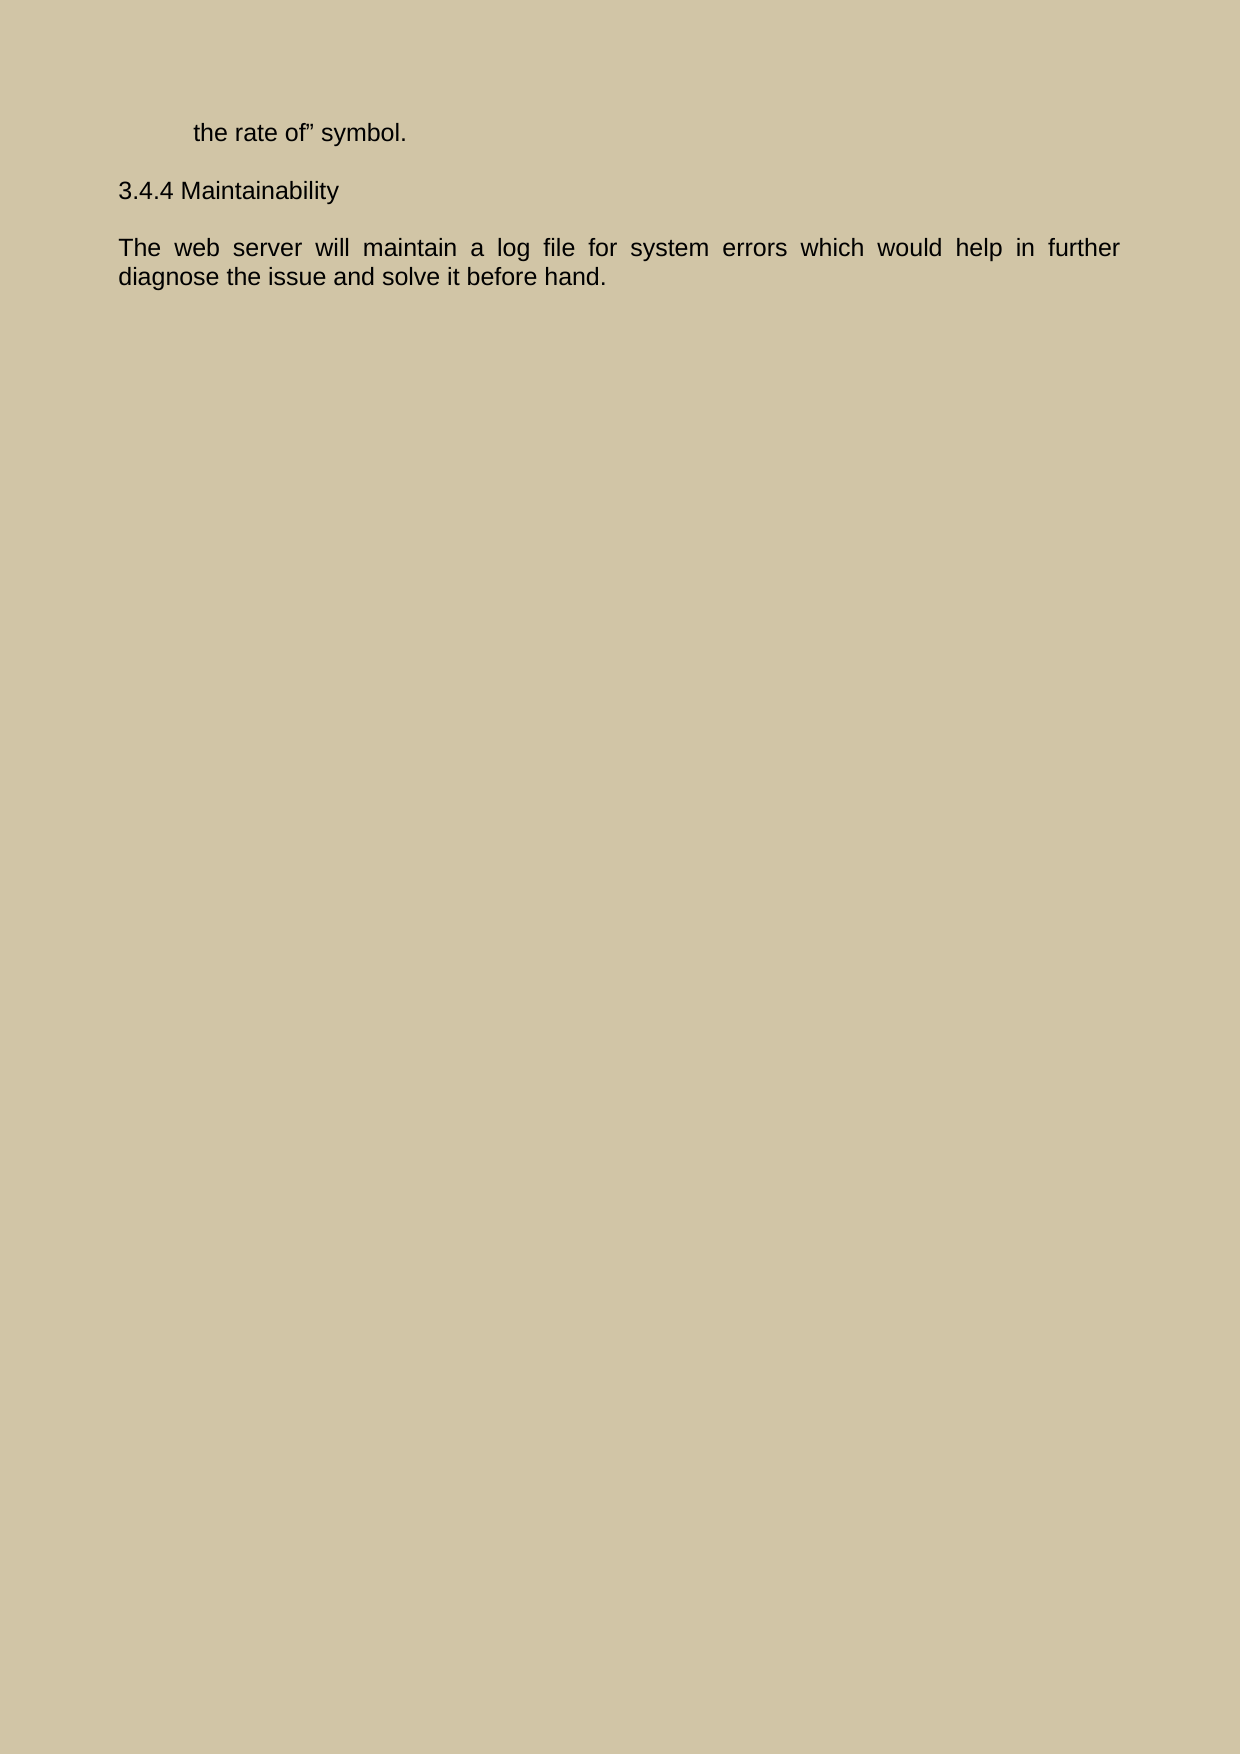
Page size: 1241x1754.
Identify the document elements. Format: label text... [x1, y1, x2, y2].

text 3.4.4 Maintainability [118, 176, 1122, 204]
text The web server will maintain a log file for system errors which would help in further diagnose the issue and solve it before hand. [118, 233, 1122, 291]
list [156, 118, 1122, 147]
